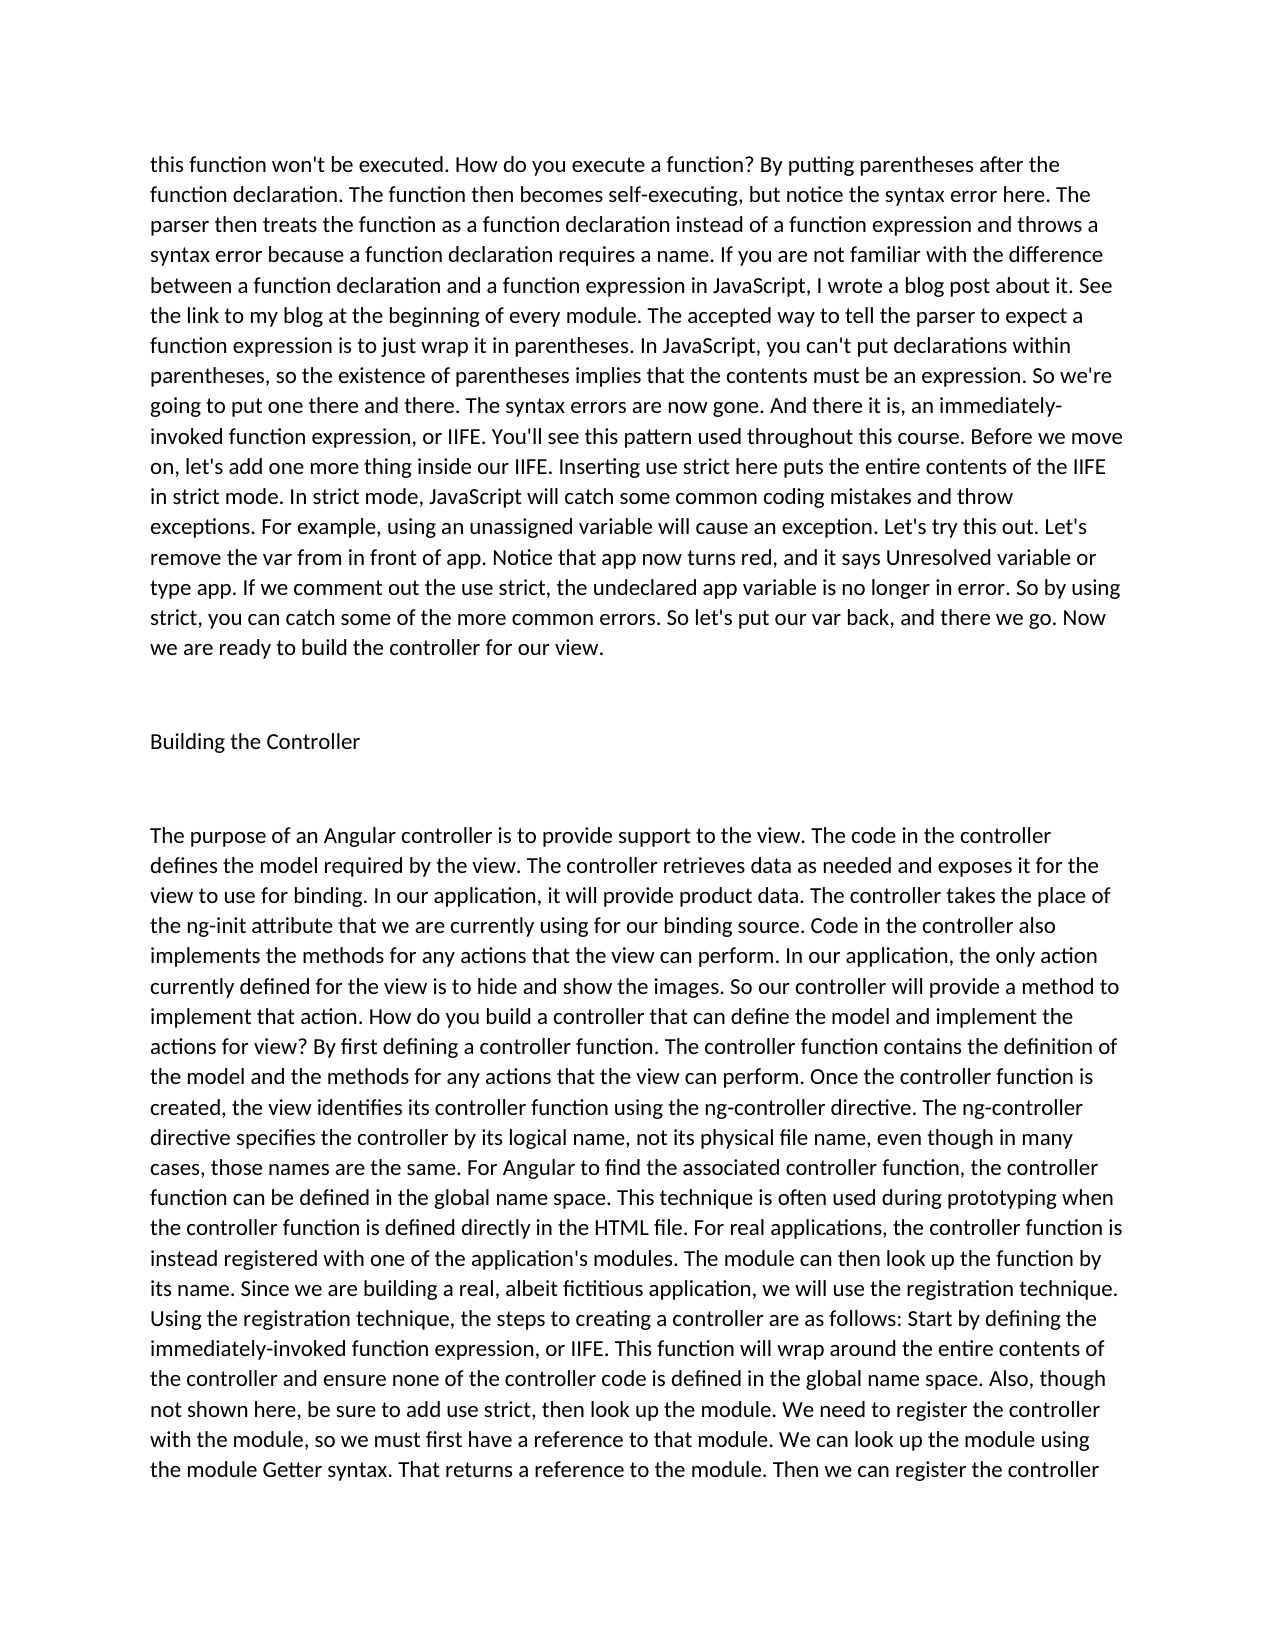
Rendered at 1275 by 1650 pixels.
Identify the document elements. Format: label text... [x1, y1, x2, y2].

text Building the Controller [150, 727, 1125, 755]
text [150, 821, 1125, 1483]
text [150, 150, 1125, 661]
